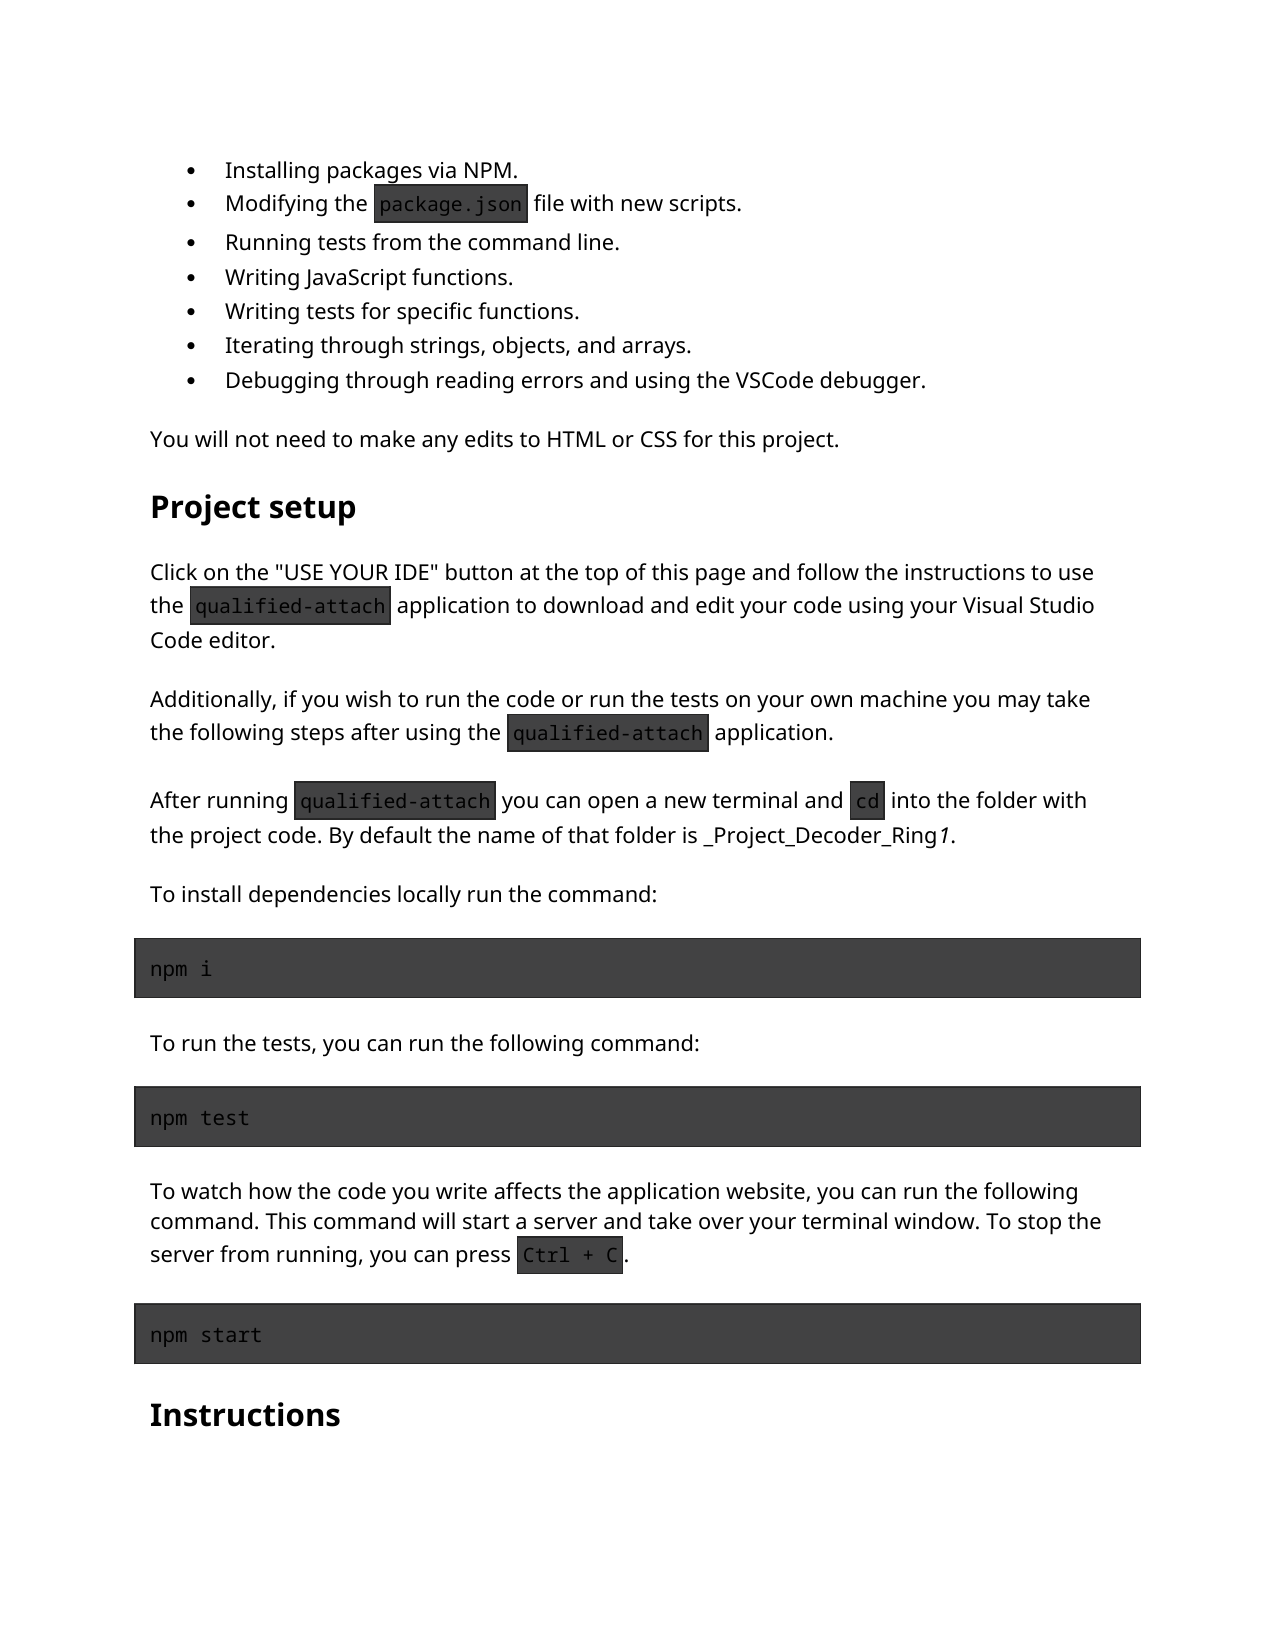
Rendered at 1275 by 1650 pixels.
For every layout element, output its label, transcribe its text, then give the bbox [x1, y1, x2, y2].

text You will not need to make any edits to HTML or CSS for this project. [150, 424, 1125, 454]
text Project setup [150, 485, 1125, 527]
list Writing JavaScript functions. [187, 257, 1125, 292]
list Installing packages via NPM. [187, 150, 1125, 184]
list Modifying the package.json file with new scripts. [528, 184, 1125, 223]
text To watch how the code you write affects the application website, you can run the following command. This command will start a server and take over your terminal window. To stop the server from running, you can press Ctrl + C. [150, 1176, 1125, 1274]
text Click on the "USE YOUR IDE" button at the top of this page and follow the instructions to use the qualified-attach application to download and edit your code using your Visual Studio Code editor. [150, 557, 1125, 655]
text npm start [136, 1305, 1140, 1363]
list Writing tests for specific functions. [187, 292, 1125, 326]
list Iterating through strings, objects, and arrays. [187, 326, 1125, 360]
list Debugging through reading errors and using the VSCode debugger. [187, 360, 1125, 395]
text To run the tests, you can run the following command: [150, 1027, 1125, 1057]
list Running tests from the command line. [187, 223, 1125, 257]
list Modifying the package.json file with new scripts. [187, 184, 374, 223]
text Additionally, if you wish to run the code or run the tests on your own machine you may take the following steps after using the qualified-attach application. [150, 684, 1125, 752]
text npm test [136, 1088, 1140, 1146]
text npm i [136, 939, 1140, 997]
text Instructions [150, 1393, 1125, 1436]
text To install dependencies locally run the command: [150, 879, 1125, 908]
text After running qualified-attach you can open a new terminal and cd into the folder with the project code. By default the name of that folder is _Project_Decoder_Ring1. [150, 781, 1125, 849]
